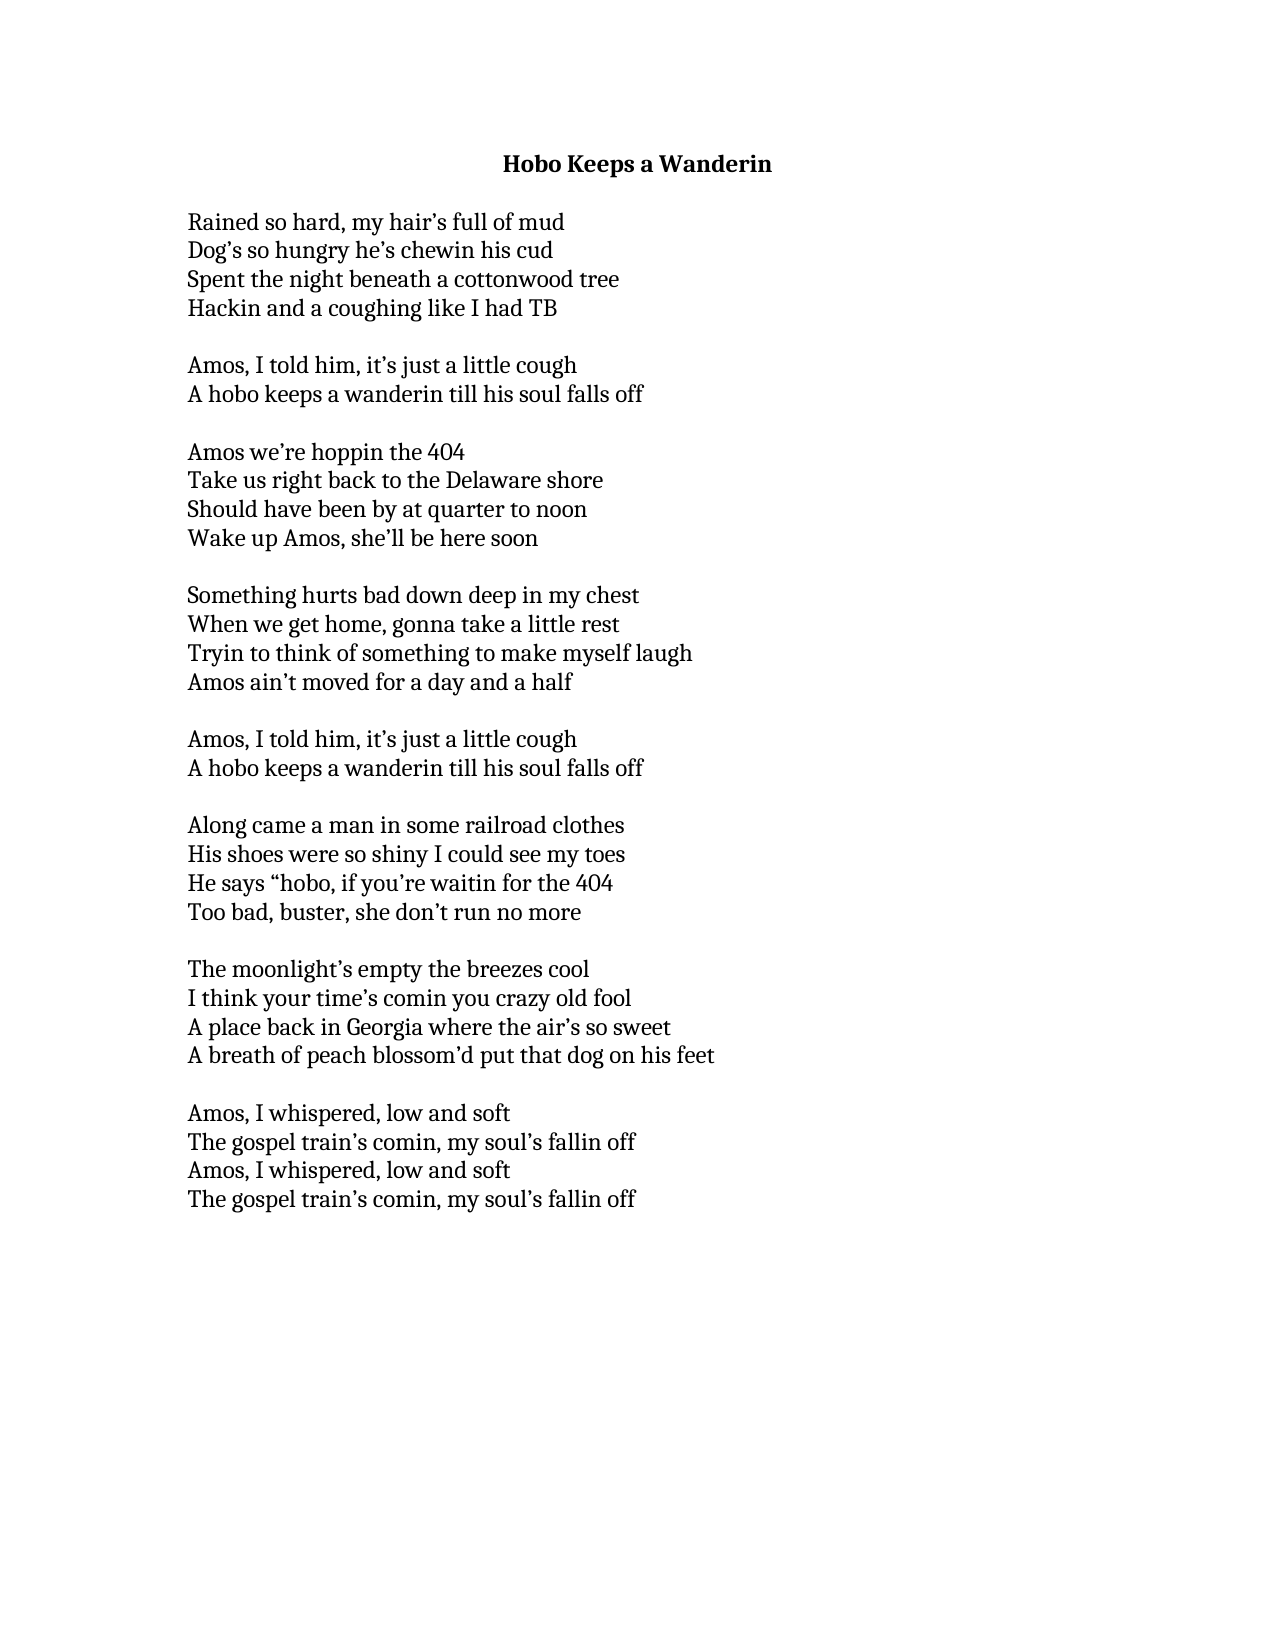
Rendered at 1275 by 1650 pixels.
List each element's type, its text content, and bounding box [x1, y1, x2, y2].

text A breath of peach blossom’d put that dog on his feet [187, 1041, 1087, 1070]
text I think your time’s comin you crazy old fool [187, 984, 1087, 1012]
text The gospel train’s comin, my soul’s fallin off [187, 1185, 1087, 1214]
text When we get home, gonna take a little rest [187, 610, 1087, 639]
text Amos we’re hoppin the 404 [187, 437, 1087, 466]
text A hobo keeps a wanderin till his soul falls off [187, 754, 1087, 782]
text Too bad, buster, she don’t run no more [187, 897, 1087, 926]
text Amos, I whispered, low and soft [187, 1099, 1087, 1127]
text Rained so hard, my hair’s full of mud [187, 207, 1087, 236]
text A hobo keeps a wanderin till his soul falls off [187, 380, 1087, 409]
text Amos ain’t moved for a day and a half [187, 667, 1087, 696]
text Along came a man in some railroad clothes [187, 811, 1087, 840]
text Something hurts bad down deep in my chest [187, 581, 1087, 610]
text A place back in Georgia where the air’s so sweet [187, 1012, 1087, 1041]
text He says “hobo, if you’re waitin for the 404 [187, 869, 1087, 897]
text Wake up Amos, she’ll be here soon [187, 524, 1087, 552]
text The moonlight’s empty the breezes cool [187, 955, 1087, 984]
text Amos, I told him, it’s just a little cough [187, 725, 1087, 754]
text Hackin and a coughing like I had TB [187, 294, 1087, 322]
text His shoes were so shiny I could see my toes [187, 840, 1087, 869]
text Dog’s so hungry he’s chewin his cud [187, 236, 1087, 265]
text Spent the night beneath a cottonwood tree [187, 265, 1087, 294]
text Amos, I told him, it’s just a little cough [187, 351, 1087, 380]
text Take us right back to the Delaware shore [187, 466, 1087, 495]
text The gospel train’s comin, my soul’s fallin off [187, 1127, 1087, 1156]
text Hobo Keeps a Wanderin [187, 150, 1087, 179]
text Amos, I whispered, low and soft [187, 1156, 1087, 1185]
text Should have been by at quarter to noon [187, 495, 1087, 524]
text Tryin to think of something to make myself laugh [187, 639, 1087, 667]
